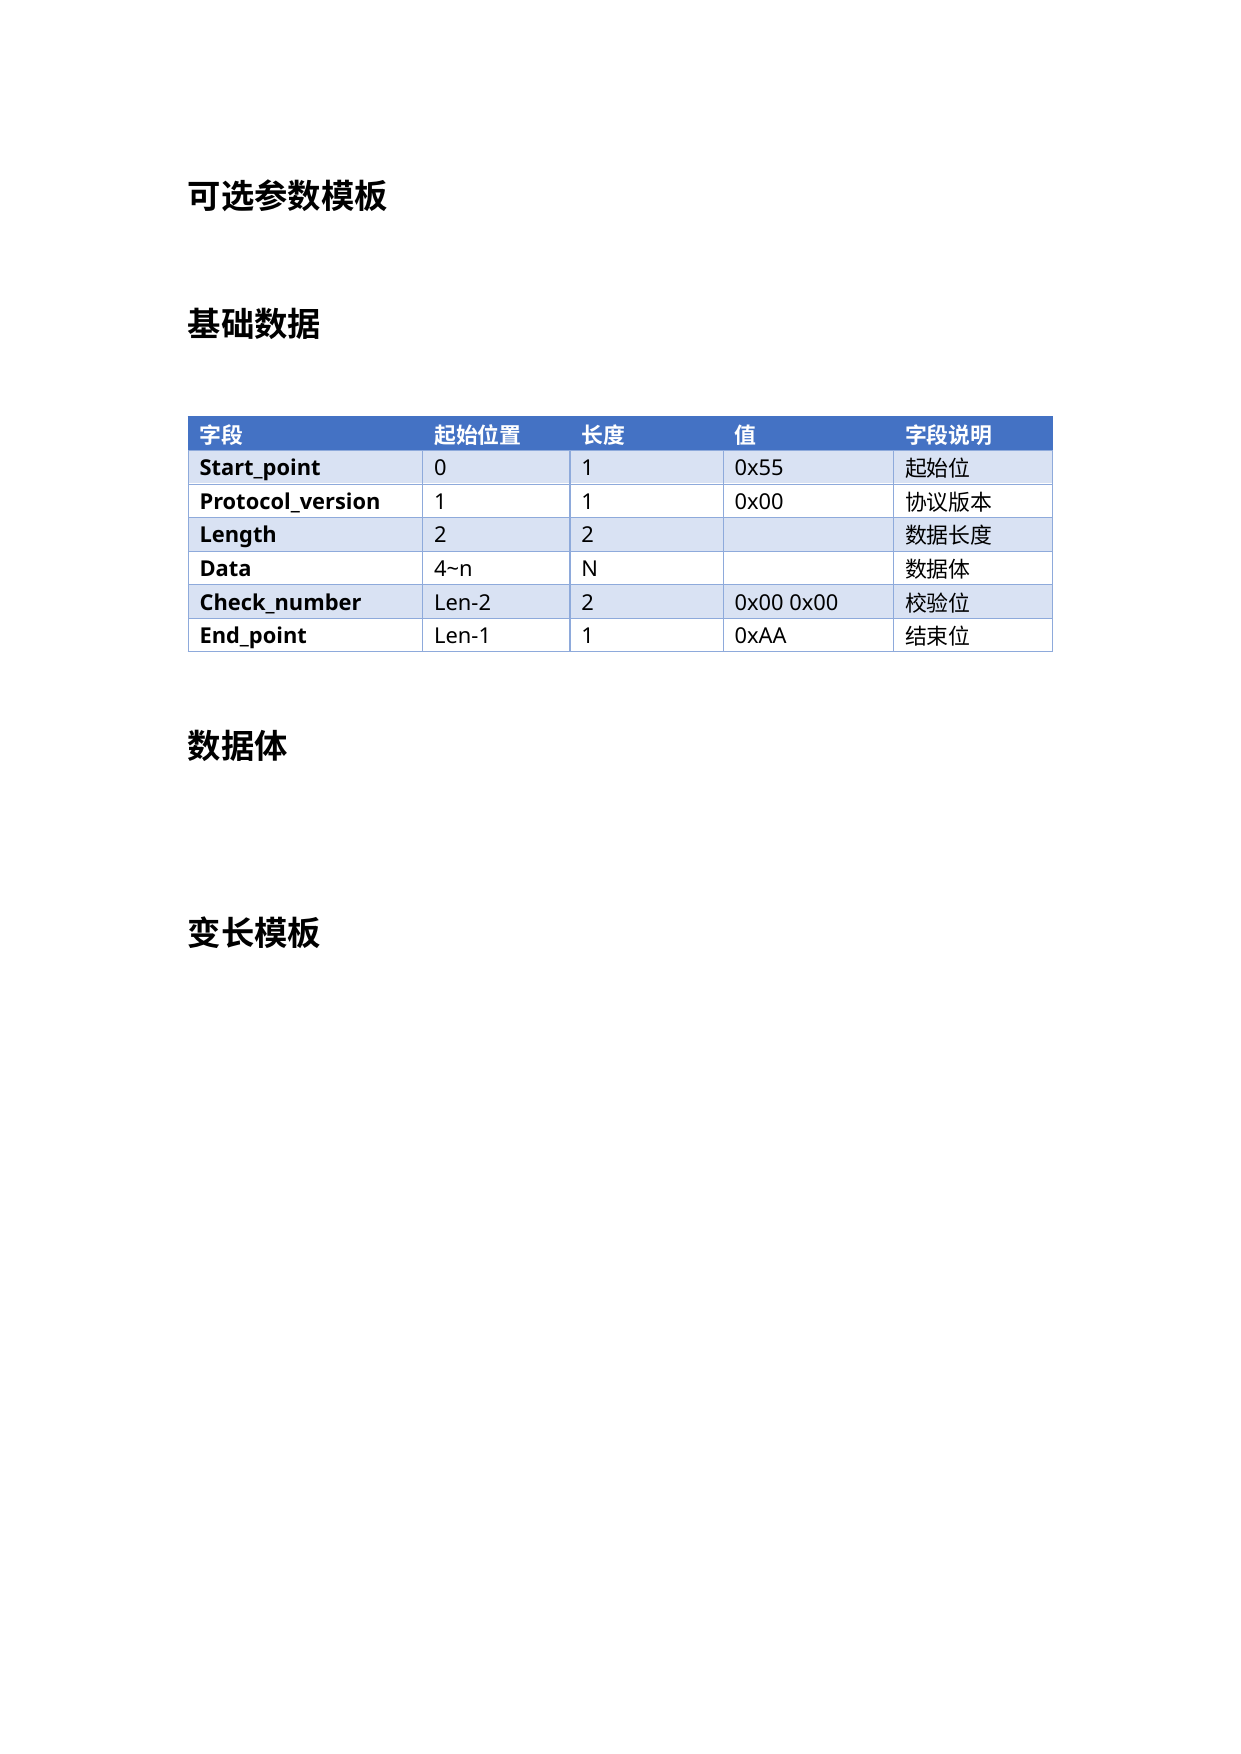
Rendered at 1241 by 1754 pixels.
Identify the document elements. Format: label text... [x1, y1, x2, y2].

table_cell Start_point [189, 451, 422, 483]
table_cell N [571, 552, 723, 584]
subtitle 变长模板 [187, 898, 1053, 963]
table_cell 0xAA [724, 619, 893, 651]
table_header 长度 [571, 418, 723, 450]
table_cell [724, 552, 893, 584]
table_cell End_point [189, 619, 422, 651]
table_header 字段 [189, 418, 422, 450]
table_header 字段说明 [894, 418, 1052, 450]
table_cell 数据长度 [894, 518, 1052, 551]
table_cell 结束位 [894, 619, 1052, 651]
subtitle 可选参数模板 [187, 162, 1053, 227]
table_cell [724, 518, 893, 551]
table_cell 1 [571, 619, 723, 651]
table_cell 2 [571, 585, 723, 618]
table_cell 1 [423, 485, 569, 517]
table_cell Data [189, 552, 422, 584]
table_cell 0x00 [724, 485, 893, 517]
table_header 值 [724, 418, 893, 450]
table_cell Protocol_version [189, 485, 422, 517]
table_cell Length [189, 518, 422, 551]
table_cell 1 [571, 485, 723, 517]
table_cell 协议版本 [894, 485, 1052, 517]
table_cell 1 [571, 451, 723, 483]
table_cell 校验位 [894, 585, 1052, 618]
table_cell 4~n [423, 552, 569, 584]
table_cell 数据体 [894, 552, 1052, 584]
table_cell Len-2 [423, 585, 569, 618]
table_cell 2 [423, 518, 569, 551]
table_cell 0x55 [724, 451, 893, 483]
table_cell Check_number [189, 585, 422, 618]
table_cell Len-1 [423, 619, 569, 651]
subtitle 数据体 [187, 712, 1053, 777]
table_header 起始位置 [423, 418, 569, 450]
table_cell 0x00 0x00 [724, 585, 893, 618]
table_cell 2 [571, 518, 723, 551]
table_cell 0 [423, 451, 569, 483]
subtitle 基础数据 [187, 289, 1053, 354]
table_cell 起始位 [894, 451, 1052, 483]
